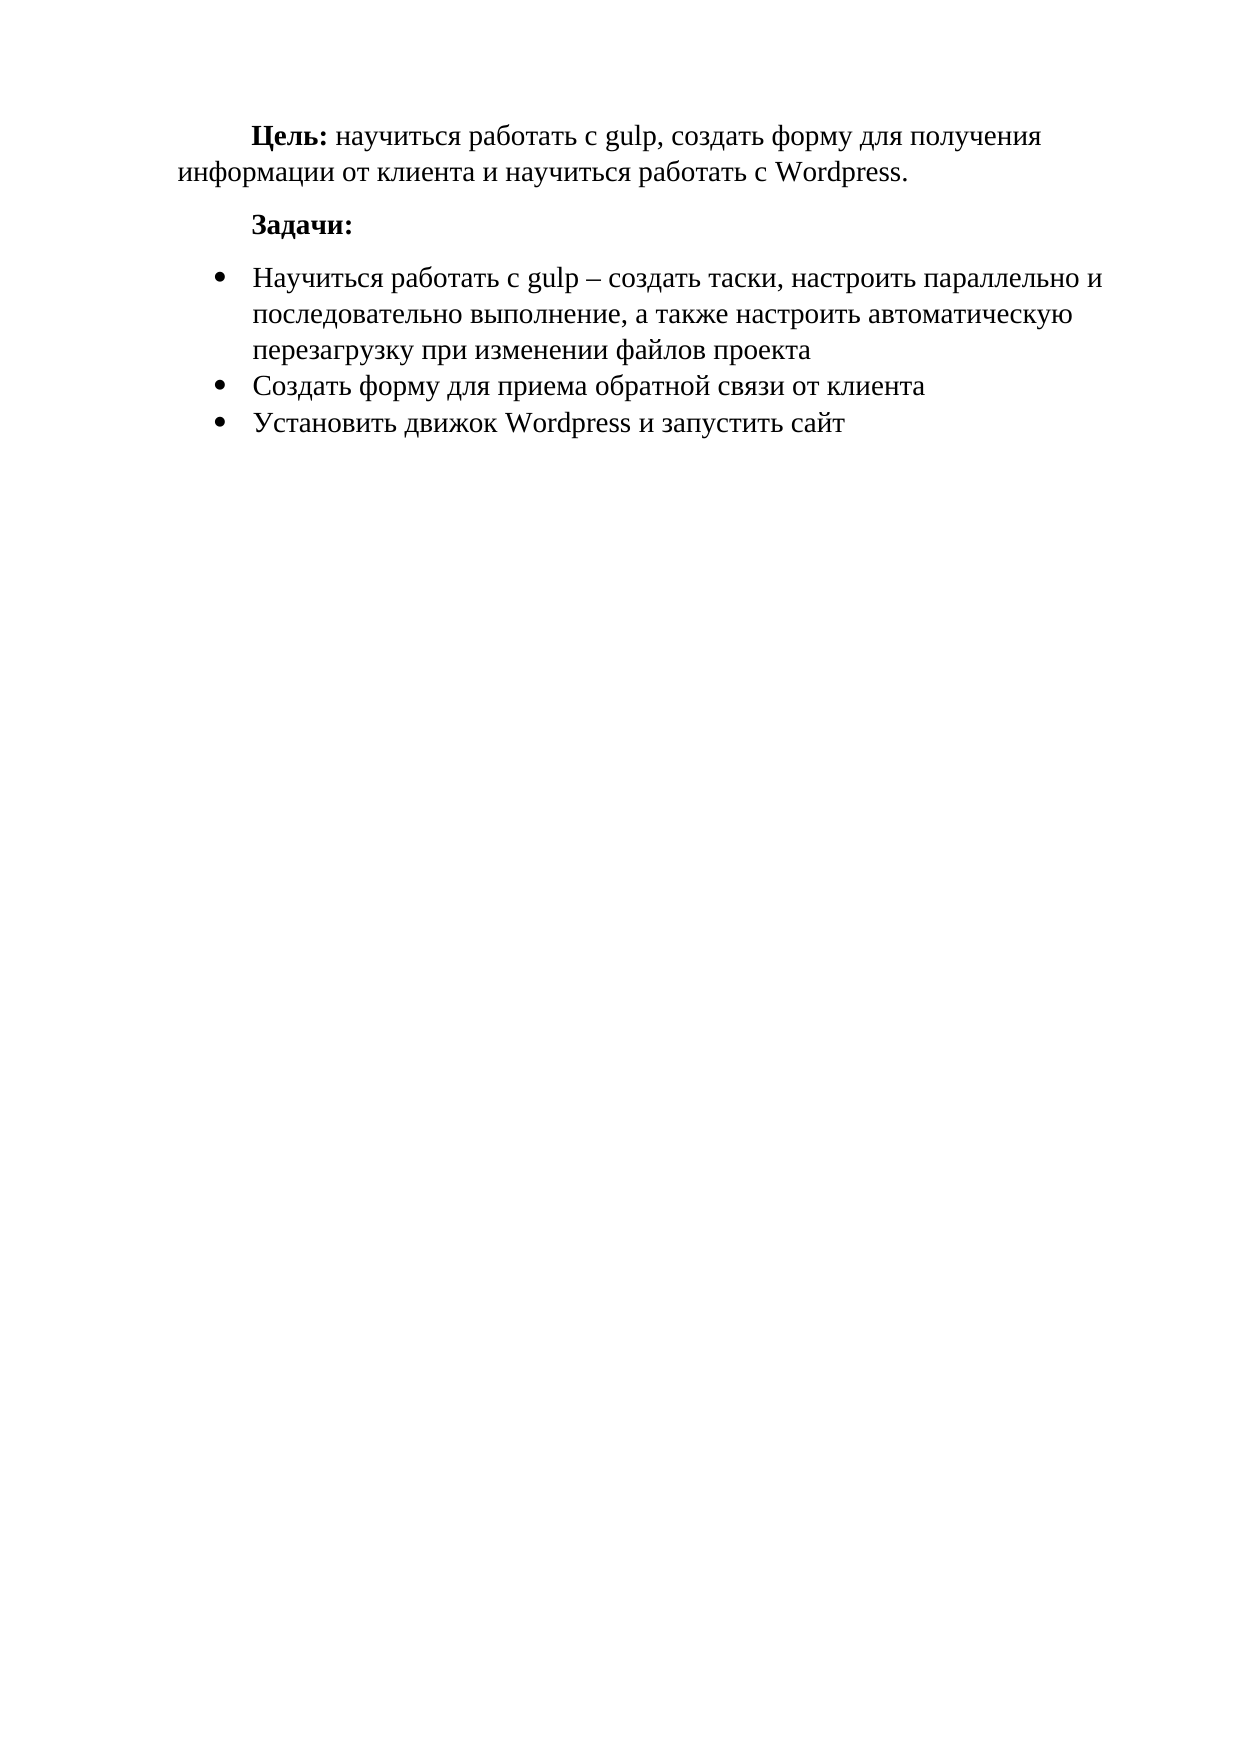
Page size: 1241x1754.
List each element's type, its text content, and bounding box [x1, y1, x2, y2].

text Задачи: [177, 207, 1152, 241]
list Установить движок Wordpress и запустить сайт [215, 405, 1152, 438]
list Создать форму для приема обратной связи от клиента [215, 368, 1152, 402]
text Цель: научиться работать с gulp, создать форму для получения информации от клиента и научиться работать с Wordpress. [177, 118, 1152, 188]
list Научиться работать с gulp – создать таски, настроить параллельно и последовательно выполнение, а также настроить автоматическую перезагрузку при изменении файлов проекта [215, 260, 1152, 366]
